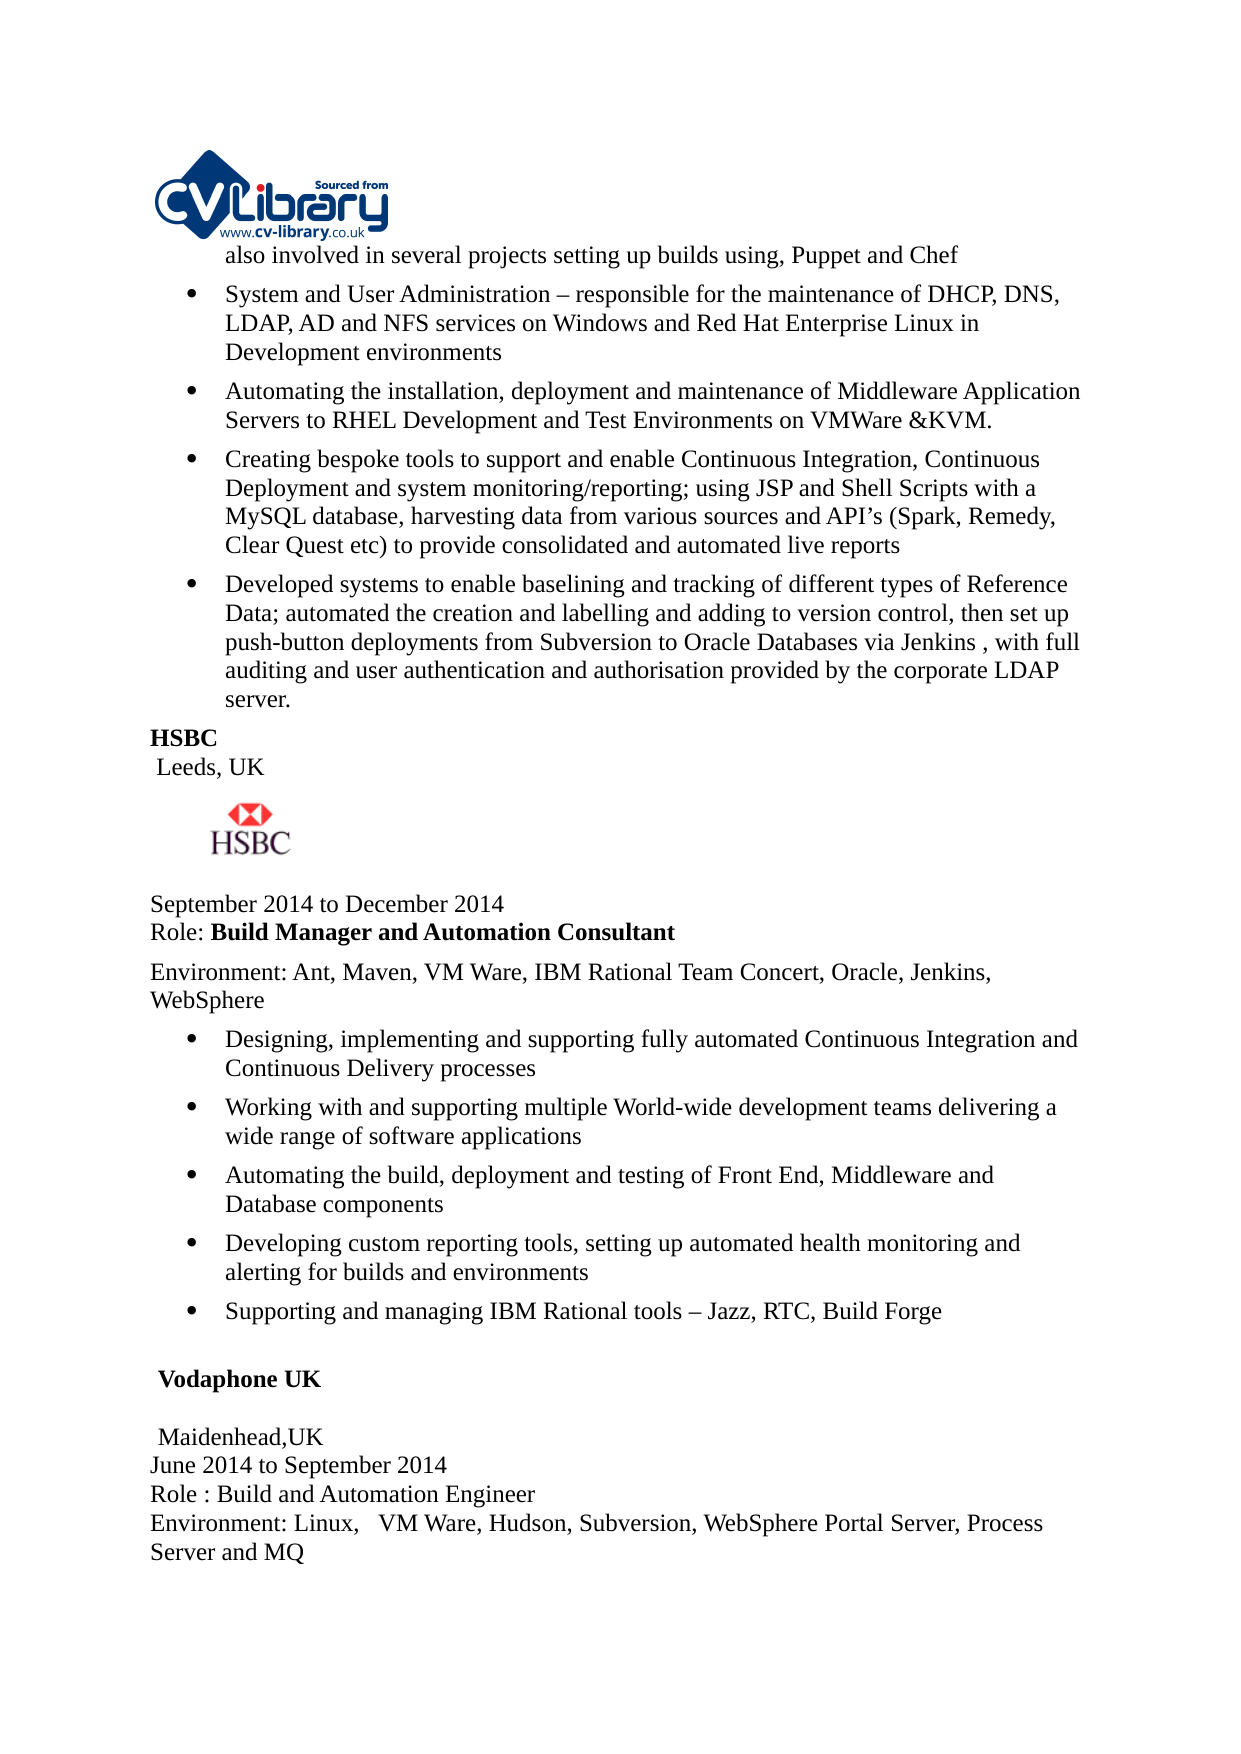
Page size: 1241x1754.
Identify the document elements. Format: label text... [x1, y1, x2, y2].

list Developed systems to enable baselining and tracking of different types of Reference Data; automated the creation and labelling and adding to version control, then set up push-button deployments from Subversion to Oracle Databases via Jenkins , with full auditing and user authentication and authorisation provided by the corporate LDAP server. [187, 569, 1090, 713]
text September 2014 to December 2014 Role: Build Manager and Automation Consultant [150, 889, 1090, 946]
list Working with and supporting multiple World-wide development teams delivering a wide range of software applications [187, 1092, 1090, 1150]
list System and User Administration – responsible for the maintenance of DHCP, DNS, LDAP, AD and NFS services on Windows and Red Hat Enterprise Linux in Development environments [187, 279, 1090, 366]
list Supporting and managing IBM Rational tools – Jazz, RTC, Build Forge [187, 1296, 1090, 1325]
text Vodaphone UK [158, 1364, 1090, 1393]
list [187, 208, 1090, 269]
list Automating the installation, deployment and maintenance of Middleware Application Servers to RHEL Development and Test Environments on VMWare &KVM. [187, 376, 1090, 433]
text Role : Build and Automation Engineer [150, 1479, 1090, 1508]
text HSBC Leeds, UK [150, 723, 1090, 781]
list Automating the build, deployment and testing of Front End, Middleware and Database components [187, 1160, 1090, 1218]
list Creating bespoke tools to support and enable Continuous Integration, Continuous Deployment and system monitoring/reporting; using JSP and Shell Scripts with a MySQL database, harvesting data from various sources and API’s (Spark, Remedy, Clear Quest etc) to provide consolidated and automated live reports [187, 444, 1090, 559]
text Environment: Linux, VM Ware, Hudson, Subversion, WebSphere Portal Server, Process Server and MQ [150, 1508, 1090, 1565]
list Designing, implementing and supporting fully automated Continuous Integration and Continuous Delivery processes [187, 1024, 1090, 1082]
picture [150, 150, 393, 241]
list Developing custom reporting tools, setting up automated health monitoring and alerting for builds and environments [187, 1228, 1090, 1286]
text Environment: Ant, Maven, VM Ware, IBM Rational Team Concert, Oracle, Jenkins, WebSphere [150, 957, 1090, 1014]
text June 2014 to September 2014 [150, 1450, 1090, 1479]
picture [187, 791, 314, 868]
text Maidenhead,UK [158, 1422, 1090, 1450]
